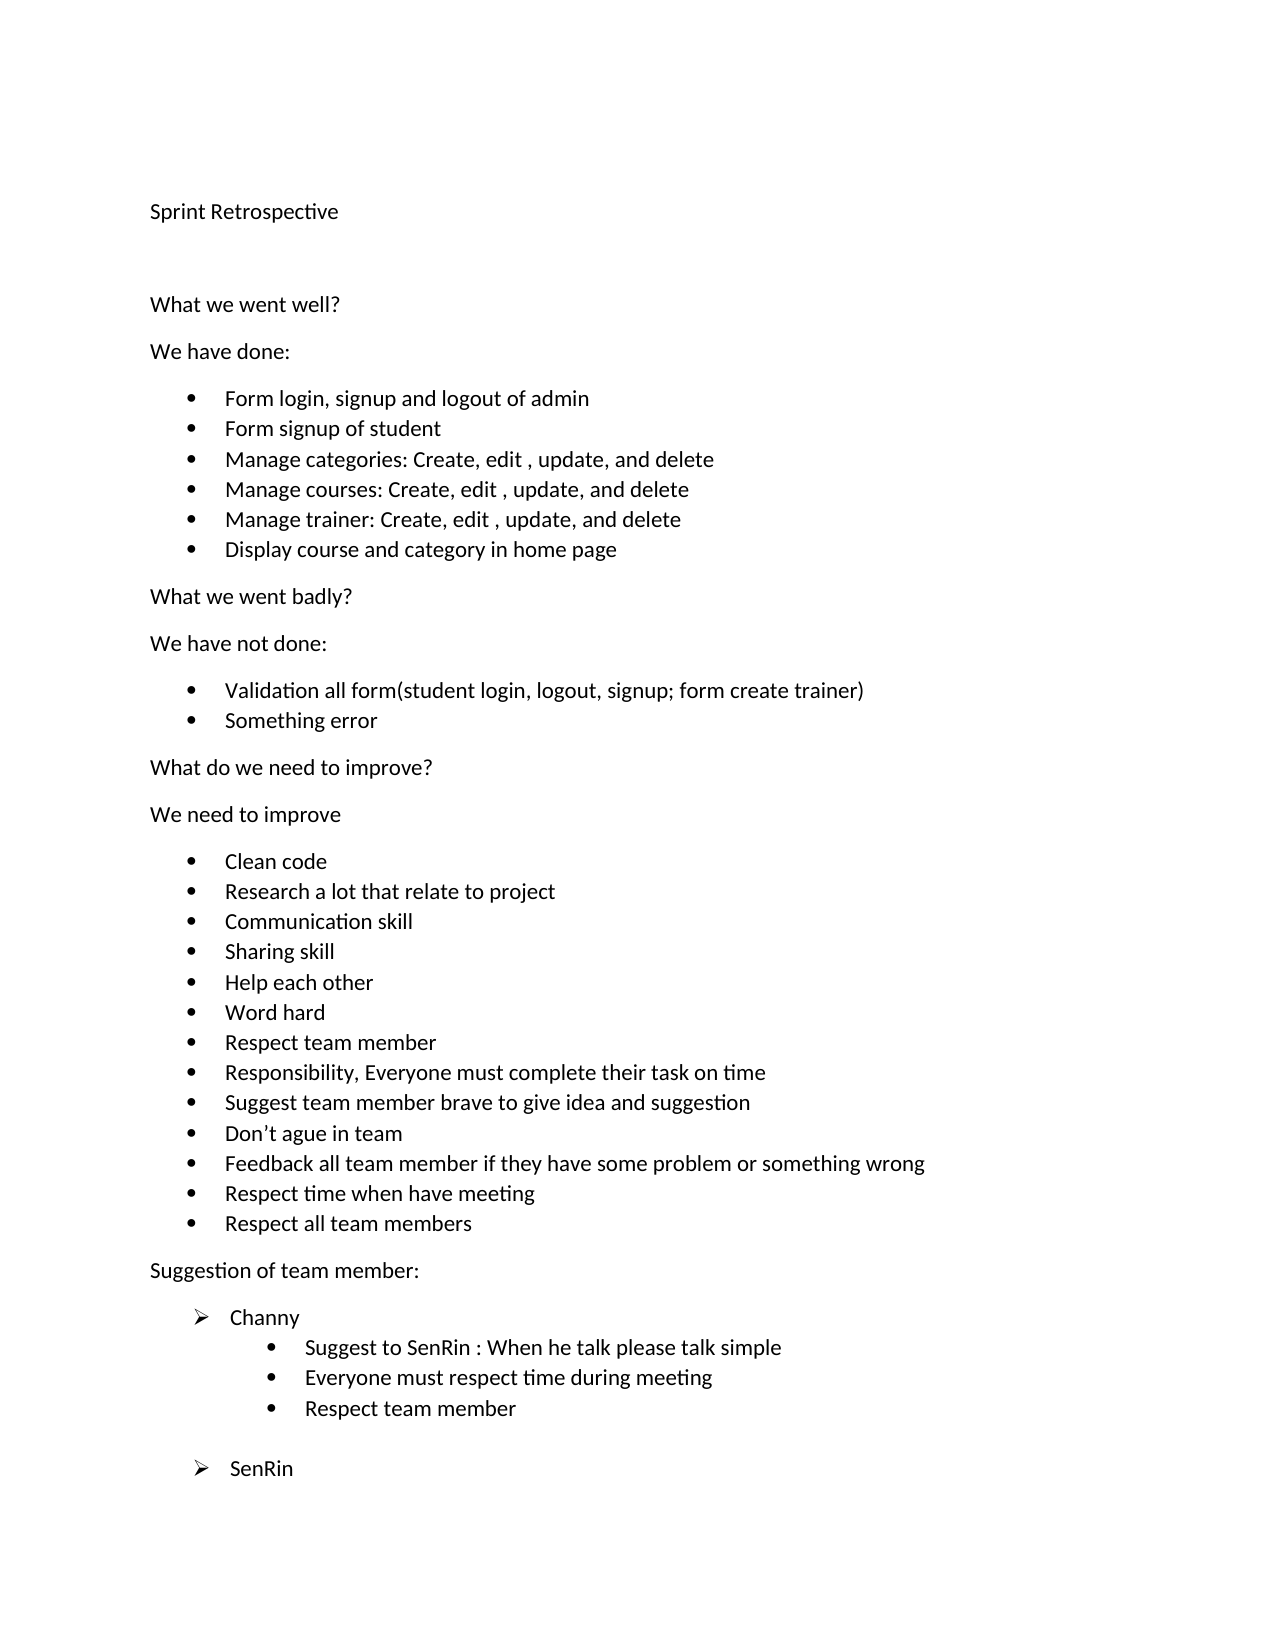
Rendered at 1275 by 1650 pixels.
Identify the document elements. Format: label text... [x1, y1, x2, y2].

list Respect all team members [187, 1209, 1125, 1237]
text What we went badly? [150, 582, 1125, 610]
text We need to improve [150, 800, 1125, 828]
list Respect team member [267, 1394, 1125, 1422]
list Respect time when have meeting [187, 1179, 1125, 1207]
text What we went well? [150, 291, 1125, 319]
text Suggestion of team member: [150, 1256, 1125, 1284]
list Manage categories: Create, edit , update, and delete [187, 445, 1125, 473]
text We have done: [150, 337, 1125, 366]
text Sprint Retrospective [150, 197, 1125, 225]
list Communication skill [187, 907, 1125, 935]
text What do we need to improve? [150, 753, 1125, 781]
list Form login, signup and logout of admin [187, 384, 1125, 412]
list Respect team member [187, 1028, 1125, 1056]
list Something error [187, 706, 1125, 734]
list Manage trainer: Create, edit , update, and delete [187, 505, 1125, 533]
list Help each other [187, 968, 1125, 996]
list Suggest team member brave to give idea and suggestion [187, 1088, 1125, 1117]
list Suggest to SenRin : When he talk please talk simple [267, 1333, 1125, 1361]
list Everyone must respect time during meeting [267, 1363, 1125, 1392]
list SenRin [192, 1454, 1125, 1482]
list Display course and category in home page [187, 535, 1125, 563]
list Sharing skill [187, 937, 1125, 966]
list Don’t ague in team [187, 1119, 1125, 1147]
list Validation all form(student login, logout, signup; form create trainer) [187, 676, 1125, 704]
list Manage courses: Create, edit , update, and delete [187, 475, 1125, 503]
text We have not done: [150, 629, 1125, 657]
list Research a lot that relate to project [187, 877, 1125, 905]
list Channy [192, 1303, 1125, 1331]
list Word hard [187, 998, 1125, 1026]
list Responsibility, Everyone must complete their task on time [187, 1058, 1125, 1086]
list Form signup of student [187, 414, 1125, 443]
list Clean code [187, 847, 1125, 875]
list Feedback all team member if they have some problem or something wrong [187, 1149, 1125, 1177]
